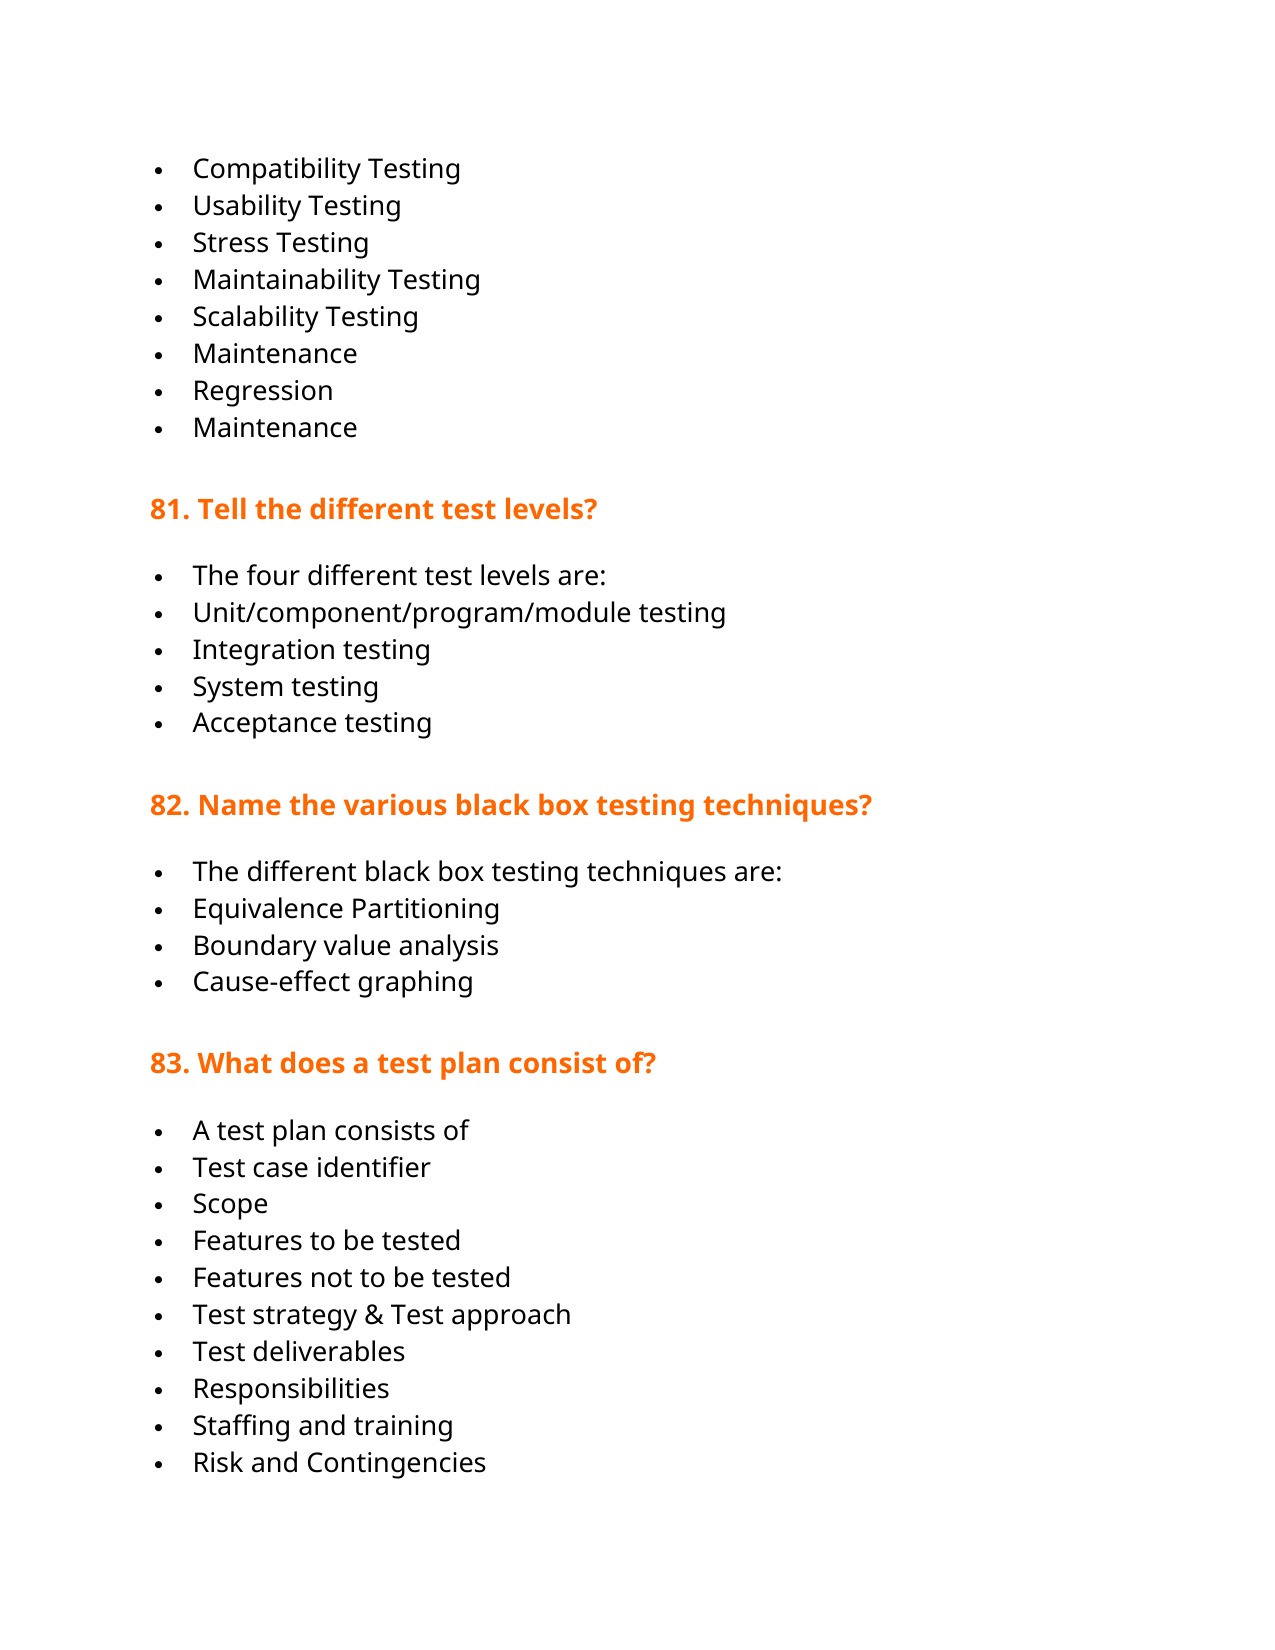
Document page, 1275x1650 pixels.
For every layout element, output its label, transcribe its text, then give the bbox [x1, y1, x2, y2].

list The different black box testing techniques are: [155, 852, 1083, 889]
list Scope [155, 1185, 1083, 1222]
list Staffing and training [155, 1406, 1083, 1443]
list Features not to be tested [155, 1259, 1083, 1296]
text 81. Tell the different test levels? [150, 474, 1125, 527]
list Integration testing [155, 630, 1083, 667]
list Maintenance [155, 334, 1083, 371]
list Test deliverables [155, 1332, 1083, 1369]
list A test plan consists of [155, 1111, 1083, 1148]
text 82. Name the various black box testing techniques? [150, 770, 1125, 823]
list Maintainability Testing [155, 261, 1083, 297]
list The four different test levels are: [155, 556, 1083, 593]
list Acceptance testing [155, 704, 1083, 741]
list Equivalence Partitioning [155, 889, 1083, 926]
list Features to be tested [155, 1222, 1083, 1259]
list Boundary value analysis [155, 926, 1083, 963]
list Cause-effect graphing [155, 963, 1083, 1000]
list Test strategy & Test approach [155, 1296, 1083, 1332]
list Stress Testing [155, 224, 1083, 261]
list System testing [155, 667, 1083, 704]
list Responsibilities [155, 1369, 1083, 1406]
list Usability Testing [155, 187, 1083, 224]
list Compatibility Testing [155, 150, 1083, 187]
list Regression [155, 371, 1083, 408]
list Maintenance [155, 408, 1083, 445]
list Risk and Contingencies [155, 1443, 1083, 1480]
list Unit/component/program/module testing [155, 593, 1083, 630]
text 83. What does a test plan consist of? [150, 1029, 1125, 1082]
list Test case identifier [155, 1148, 1083, 1185]
list Scalability Testing [155, 297, 1083, 334]
